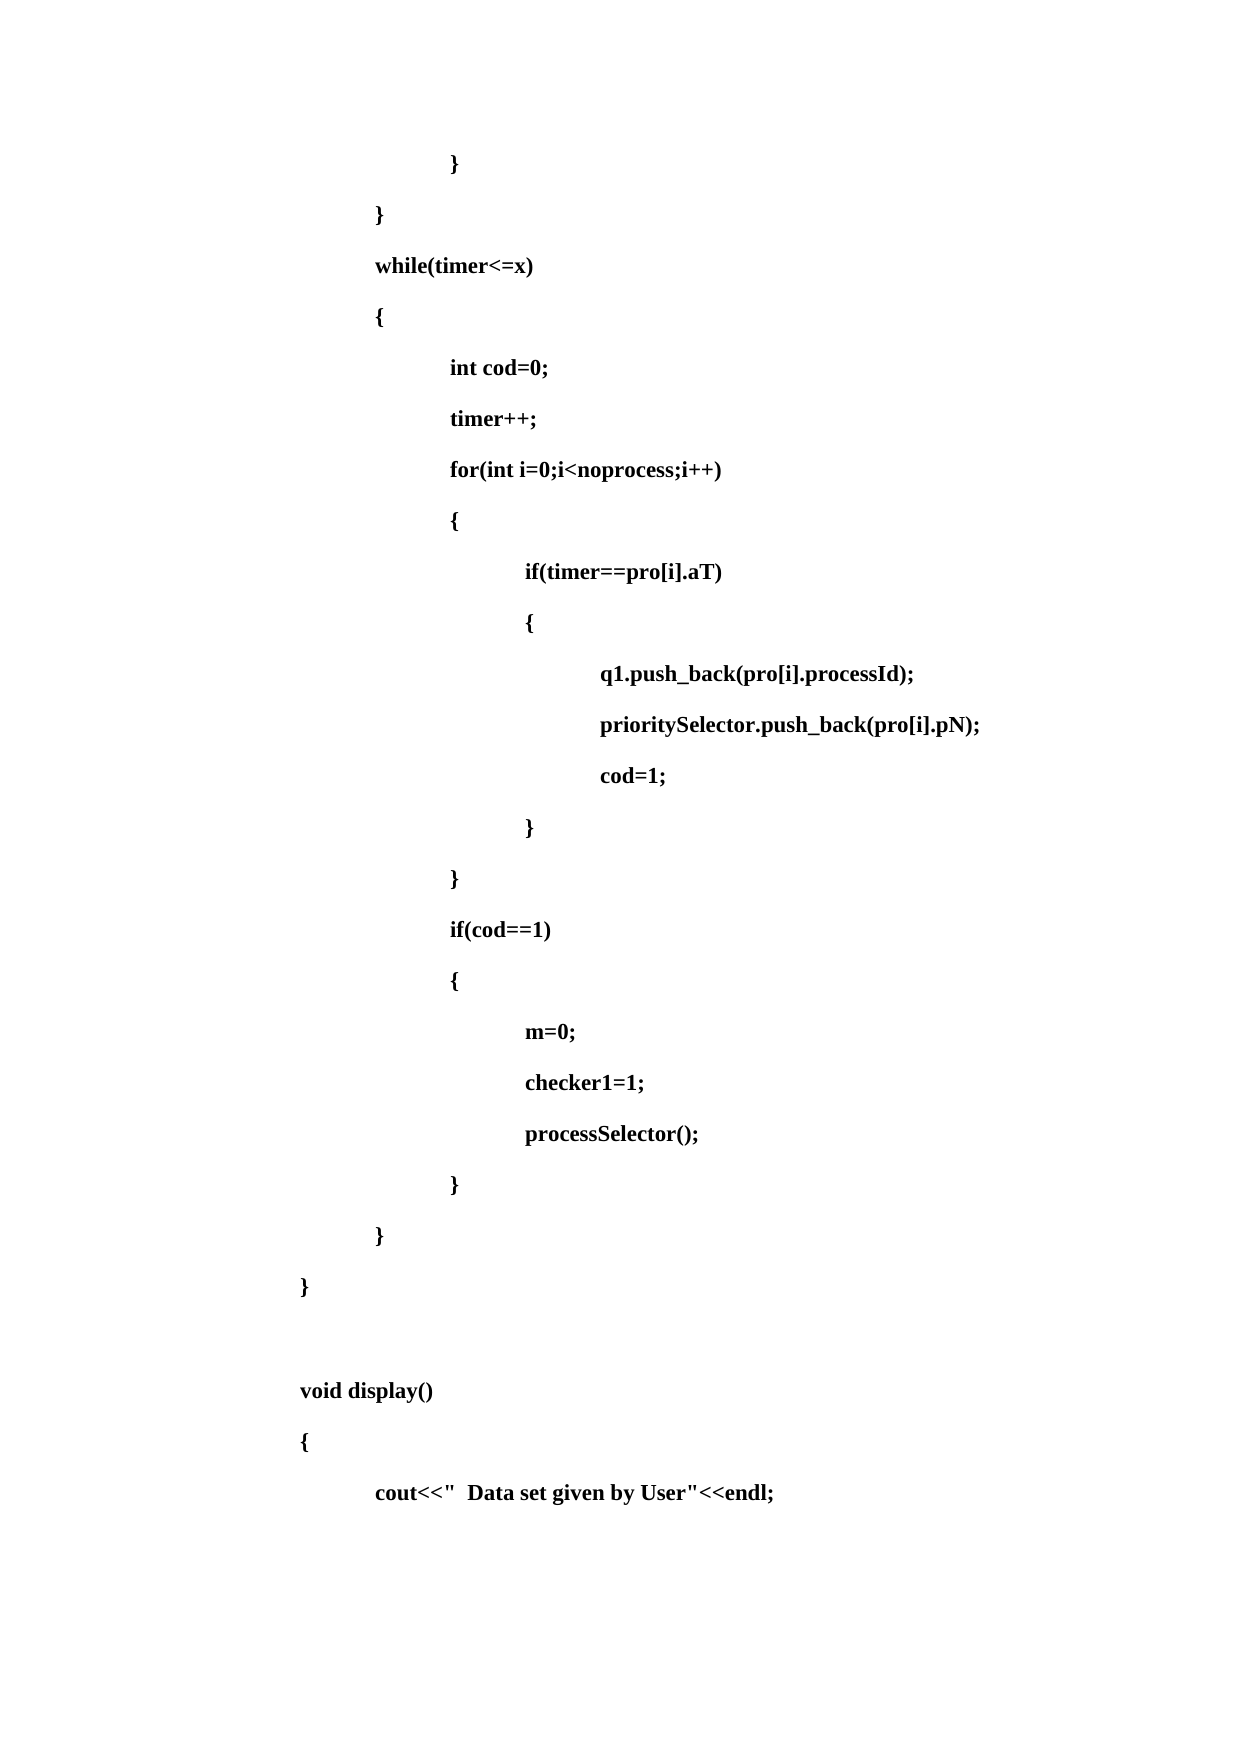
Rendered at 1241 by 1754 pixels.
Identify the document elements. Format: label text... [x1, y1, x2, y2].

text checker1=1; [150, 1069, 1090, 1095]
text } [150, 150, 1090, 176]
text while(timer<=x) [150, 252, 1090, 278]
text { [150, 609, 1090, 636]
text { [150, 967, 1090, 993]
text } [150, 813, 1090, 840]
text q1.push_back(pro[i].processId); [150, 660, 1090, 687]
text cout<<" Data set given by User"<<endl; [150, 1479, 1090, 1505]
text } [150, 1273, 1090, 1299]
text timer++; [150, 405, 1090, 432]
text cod=1; [150, 762, 1090, 789]
text } [150, 1222, 1090, 1248]
text if(cod==1) [150, 916, 1090, 942]
text m=0; [150, 1018, 1090, 1044]
text for(int i=0;i<noprocess;i++) [150, 456, 1090, 483]
text { [150, 303, 1090, 329]
text prioritySelector.push_back(pro[i].pN); [150, 711, 1090, 738]
text processSelector(); [150, 1120, 1090, 1146]
text } [150, 864, 1090, 891]
text if(timer==pro[i].aT) [150, 558, 1090, 585]
text } [150, 1171, 1090, 1197]
text int cod=0; [150, 354, 1090, 381]
text } [150, 201, 1090, 227]
text { [150, 1428, 1090, 1454]
text { [150, 507, 1090, 534]
text void display() [150, 1377, 1090, 1403]
